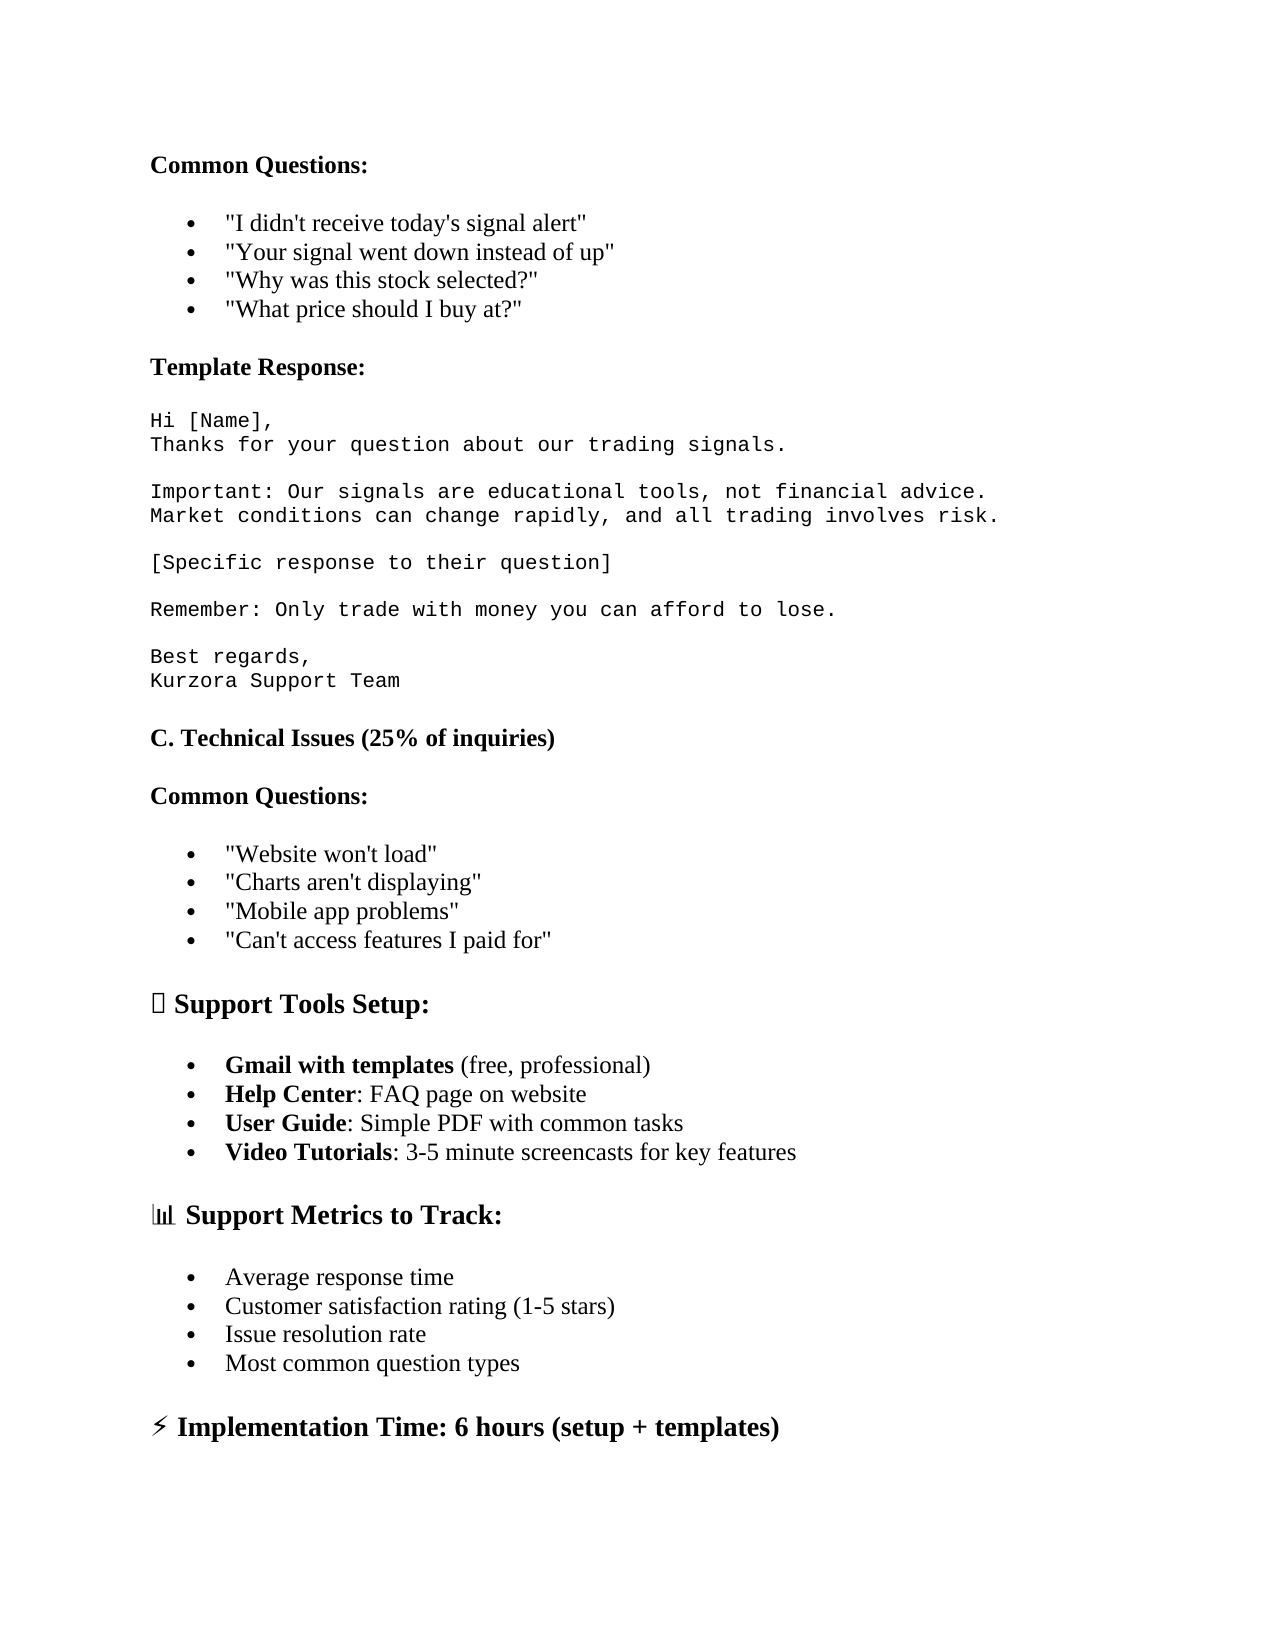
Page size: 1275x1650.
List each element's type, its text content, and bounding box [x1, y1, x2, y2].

text Thanks for your question about our trading signals. [150, 434, 1125, 457]
text C. Technical Issues (25% of inquiries) [150, 723, 1125, 752]
list "Charts aren't displaying" [187, 867, 1125, 896]
list "I didn't receive today's signal alert" [187, 208, 1125, 237]
list Most common question types [187, 1348, 1125, 1377]
text Best regards, [150, 646, 1125, 670]
list "Why was this stock selected?" [187, 265, 1125, 294]
list Customer satisfaction rating (1-5 stars) [187, 1291, 1125, 1319]
text Important: Our signals are educational tools, not financial advice. [150, 481, 1125, 504]
text 🔧 Support Tools Setup: [150, 983, 1125, 1021]
list User Guide: Simple PDF with common tasks [187, 1108, 1125, 1137]
text Hi [Name], [150, 410, 1125, 434]
list Average response time [187, 1262, 1125, 1291]
list "Website won't load" [187, 839, 1125, 867]
text Template Response: [150, 352, 1125, 381]
list Gmail with templates (free, professional) [187, 1050, 1125, 1079]
text Common Questions: [150, 150, 1125, 179]
list Video Tutorials: 3-5 minute screencasts for key features [187, 1137, 1125, 1165]
list "Can't access features I paid for" [187, 925, 1125, 954]
list Issue resolution rate [187, 1319, 1125, 1348]
text Remember: Only trade with money you can afford to lose. [150, 599, 1125, 623]
list "Mobile app problems" [187, 896, 1125, 925]
list "What price should I buy at?" [187, 294, 1125, 323]
text 📊 Support Metrics to Track: [150, 1194, 1125, 1233]
text [Specific response to their question] [150, 552, 1125, 576]
text Common Questions: [150, 781, 1125, 809]
text Kurzora Support Team [150, 670, 1125, 694]
list "Your signal went down instead of up" [187, 237, 1125, 265]
list Help Center: FAQ page on website [187, 1079, 1125, 1108]
text Market conditions can change rapidly, and all trading involves risk. [150, 504, 1125, 528]
text ⚡ Implementation Time: 6 hours (setup + templates) [150, 1406, 1125, 1444]
